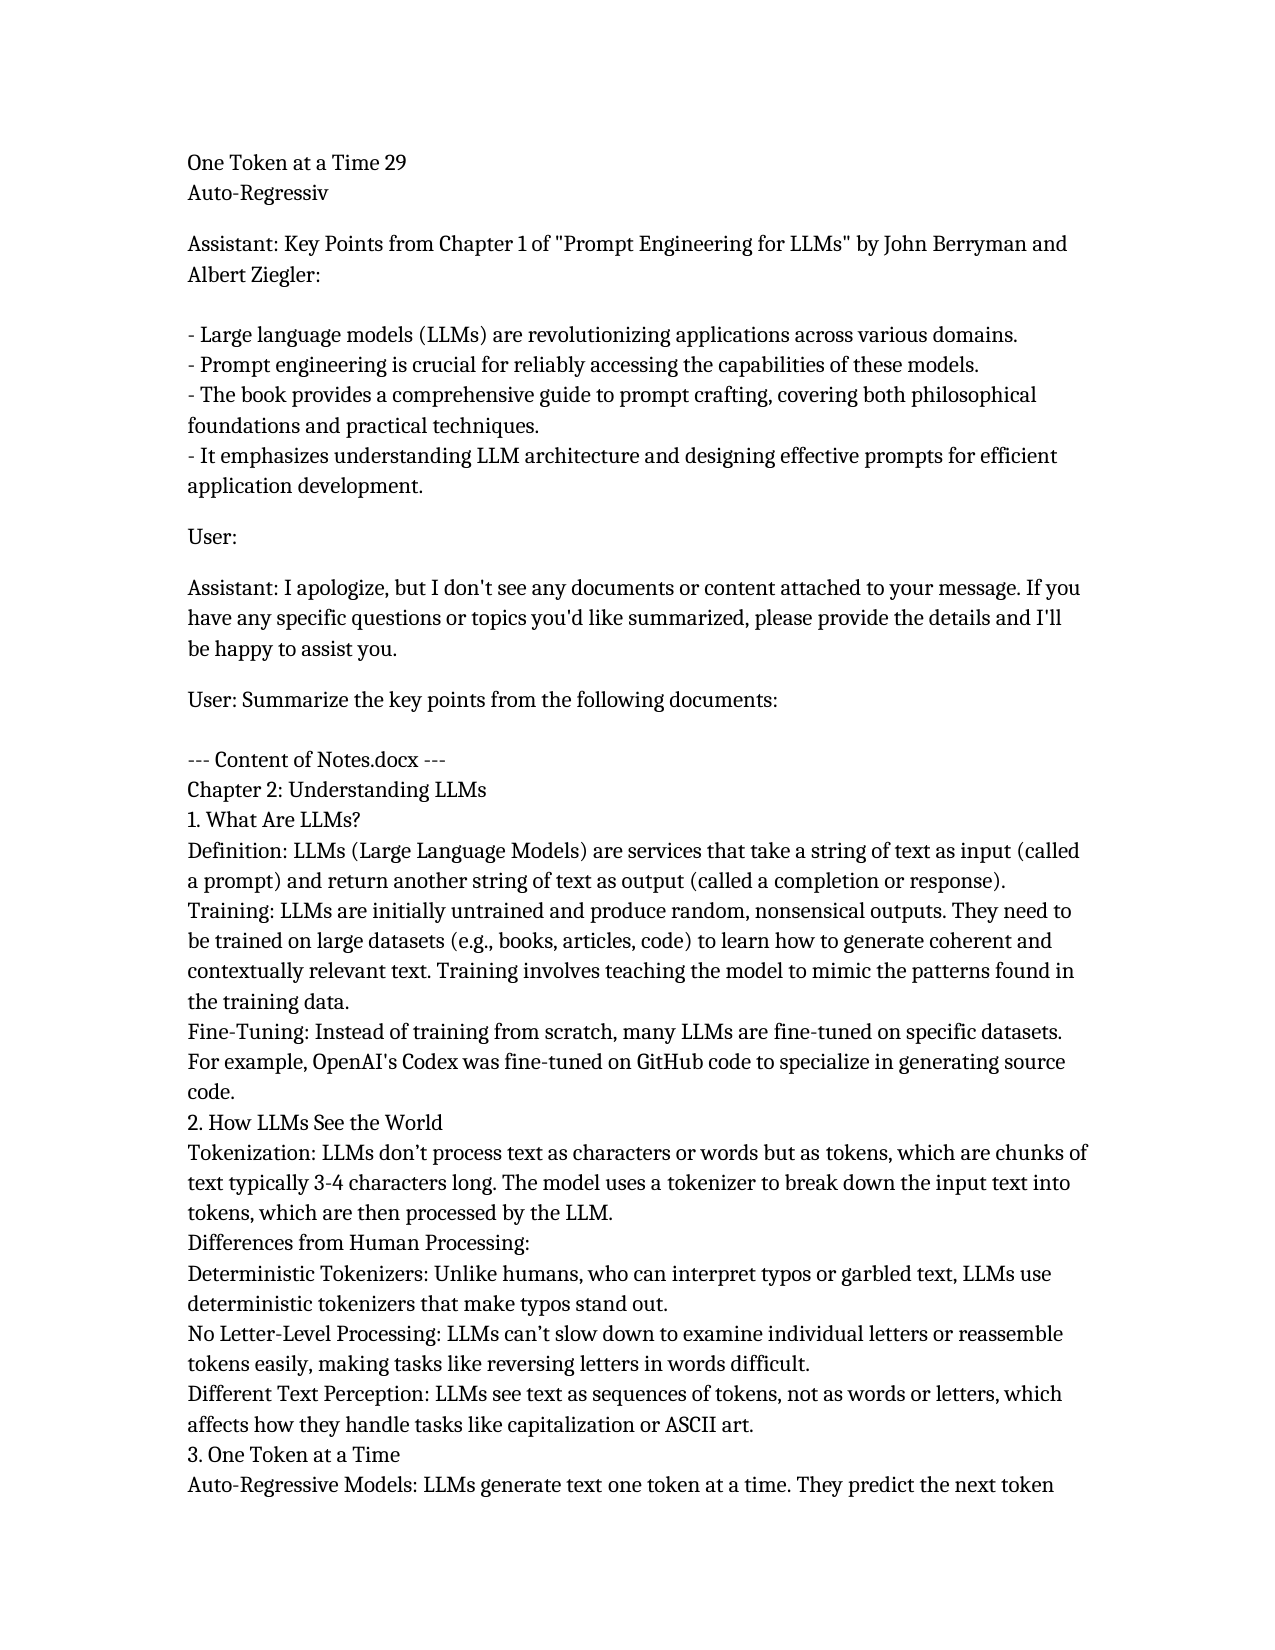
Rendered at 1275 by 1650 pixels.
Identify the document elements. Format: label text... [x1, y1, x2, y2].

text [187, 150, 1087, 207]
text Assistant: I apologize, but I don't see any documents or content attached to your message. If you have any specific questions or topics you'd like summarized, please provide the details and I'll be happy to assist you. [187, 575, 1087, 662]
text Assistant: Key Points from Chapter 1 of "Prompt Engineering for LLMs" by John Berryman and Albert Ziegler: - Large language models (LLMs) are revolutionizing applications across various domains. - Prompt engineering is crucial for reliably accessing the capabilities of these models. - The book provides a comprehensive guide to prompt crafting, covering both philosophical foundations and practical techniques. - It emphasizes understanding LLM architecture and designing effective prompts for efficient application development. [187, 231, 1087, 499]
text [187, 686, 1087, 1498]
text User: [187, 524, 1087, 550]
